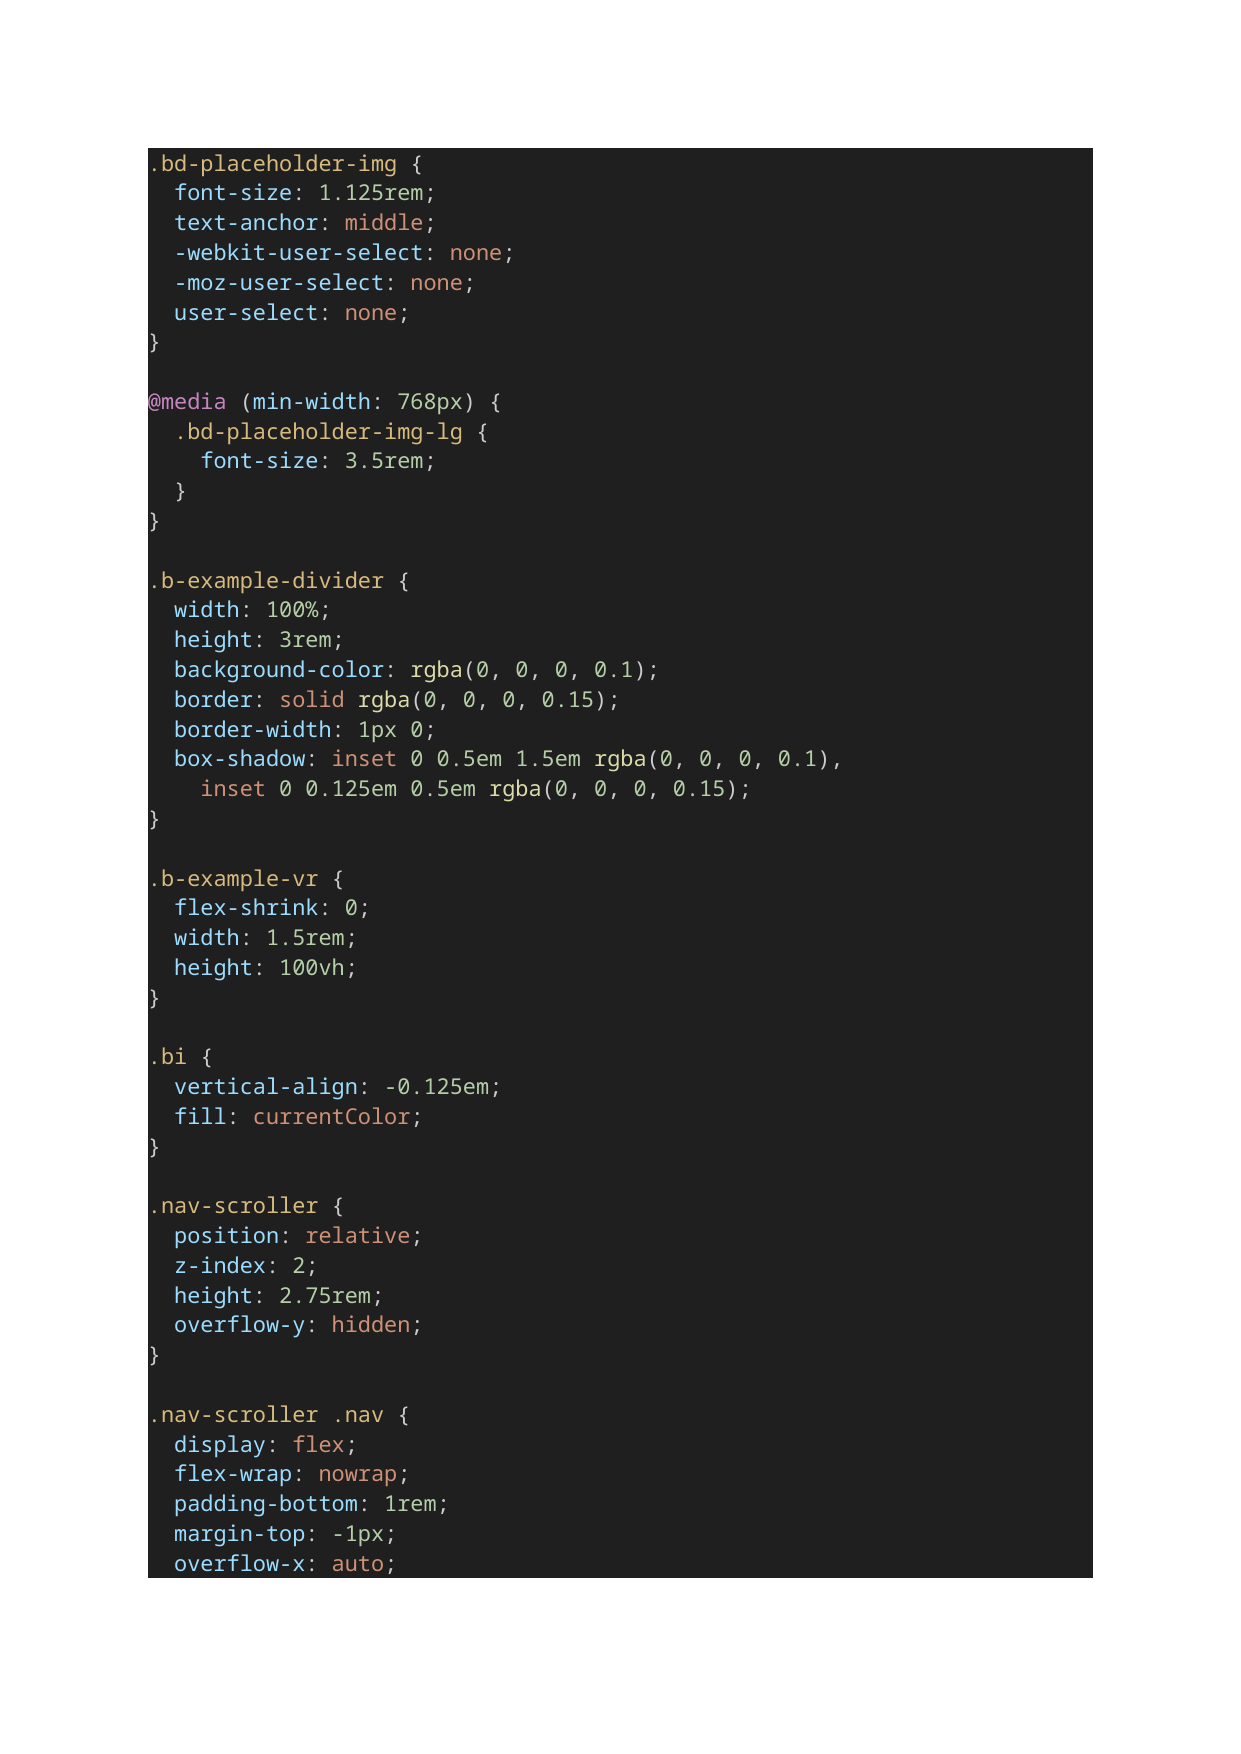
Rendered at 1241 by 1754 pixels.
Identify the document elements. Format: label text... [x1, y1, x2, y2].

text background-color: rgba(0, 0, 0, 0.1); [148, 654, 1093, 684]
text .b-example-divider { [148, 565, 1093, 594]
text } [148, 326, 1093, 356]
text } [148, 982, 1093, 1012]
text overflow-y: hidden; [148, 1309, 1093, 1339]
text fill: currentColor; [148, 1101, 1093, 1131]
text padding-bottom: 1rem; [148, 1488, 1093, 1518]
text .b-example-vr { [148, 863, 1093, 892]
text box-shadow: inset 0 0.5em 1.5em rgba(0, 0, 0, 0.1), [148, 743, 1093, 773]
text } [148, 1131, 1093, 1161]
text text-anchor: middle; [148, 207, 1093, 237]
text vertical-align: -0.125em; [148, 1071, 1093, 1101]
text } [148, 475, 1093, 505]
text display: flex; [148, 1429, 1093, 1458]
text font-size: 1.125rem; [148, 177, 1093, 207]
text } [148, 803, 1093, 833]
text } [148, 1339, 1093, 1369]
text z-index: 2; [148, 1250, 1093, 1280]
text .nav-scroller .nav { [148, 1399, 1093, 1429]
text flex-wrap: nowrap; [148, 1458, 1093, 1488]
text user-select: none; [148, 297, 1093, 326]
text width: 1.5rem; [148, 922, 1093, 952]
text -webkit-user-select: none; [148, 237, 1093, 267]
text .bi { [148, 1041, 1093, 1071]
text .nav-scroller { [148, 1190, 1093, 1220]
text height: 3rem; [148, 624, 1093, 654]
text @media (min-width: 768px) { [148, 386, 1093, 416]
text overflow-x: auto; [148, 1548, 1093, 1578]
text border: solid rgba(0, 0, 0, 0.15); [148, 684, 1093, 714]
text -moz-user-select: none; [148, 267, 1093, 297]
text font-size: 3.5rem; [148, 446, 1093, 475]
text width: 100%; [148, 594, 1093, 624]
text position: relative; [148, 1220, 1093, 1250]
text height: 2.75rem; [148, 1280, 1093, 1309]
text } [148, 505, 1093, 535]
text flex-shrink: 0; [148, 892, 1093, 922]
text height: 100vh; [148, 952, 1093, 982]
text .bd-placeholder-img-lg { [148, 416, 1093, 446]
text inset 0 0.125em 0.5em rgba(0, 0, 0, 0.15); [148, 773, 1093, 803]
text margin-top: -1px; [148, 1518, 1093, 1548]
text border-width: 1px 0; [148, 714, 1093, 743]
text .bd-placeholder-img { [148, 148, 1093, 177]
